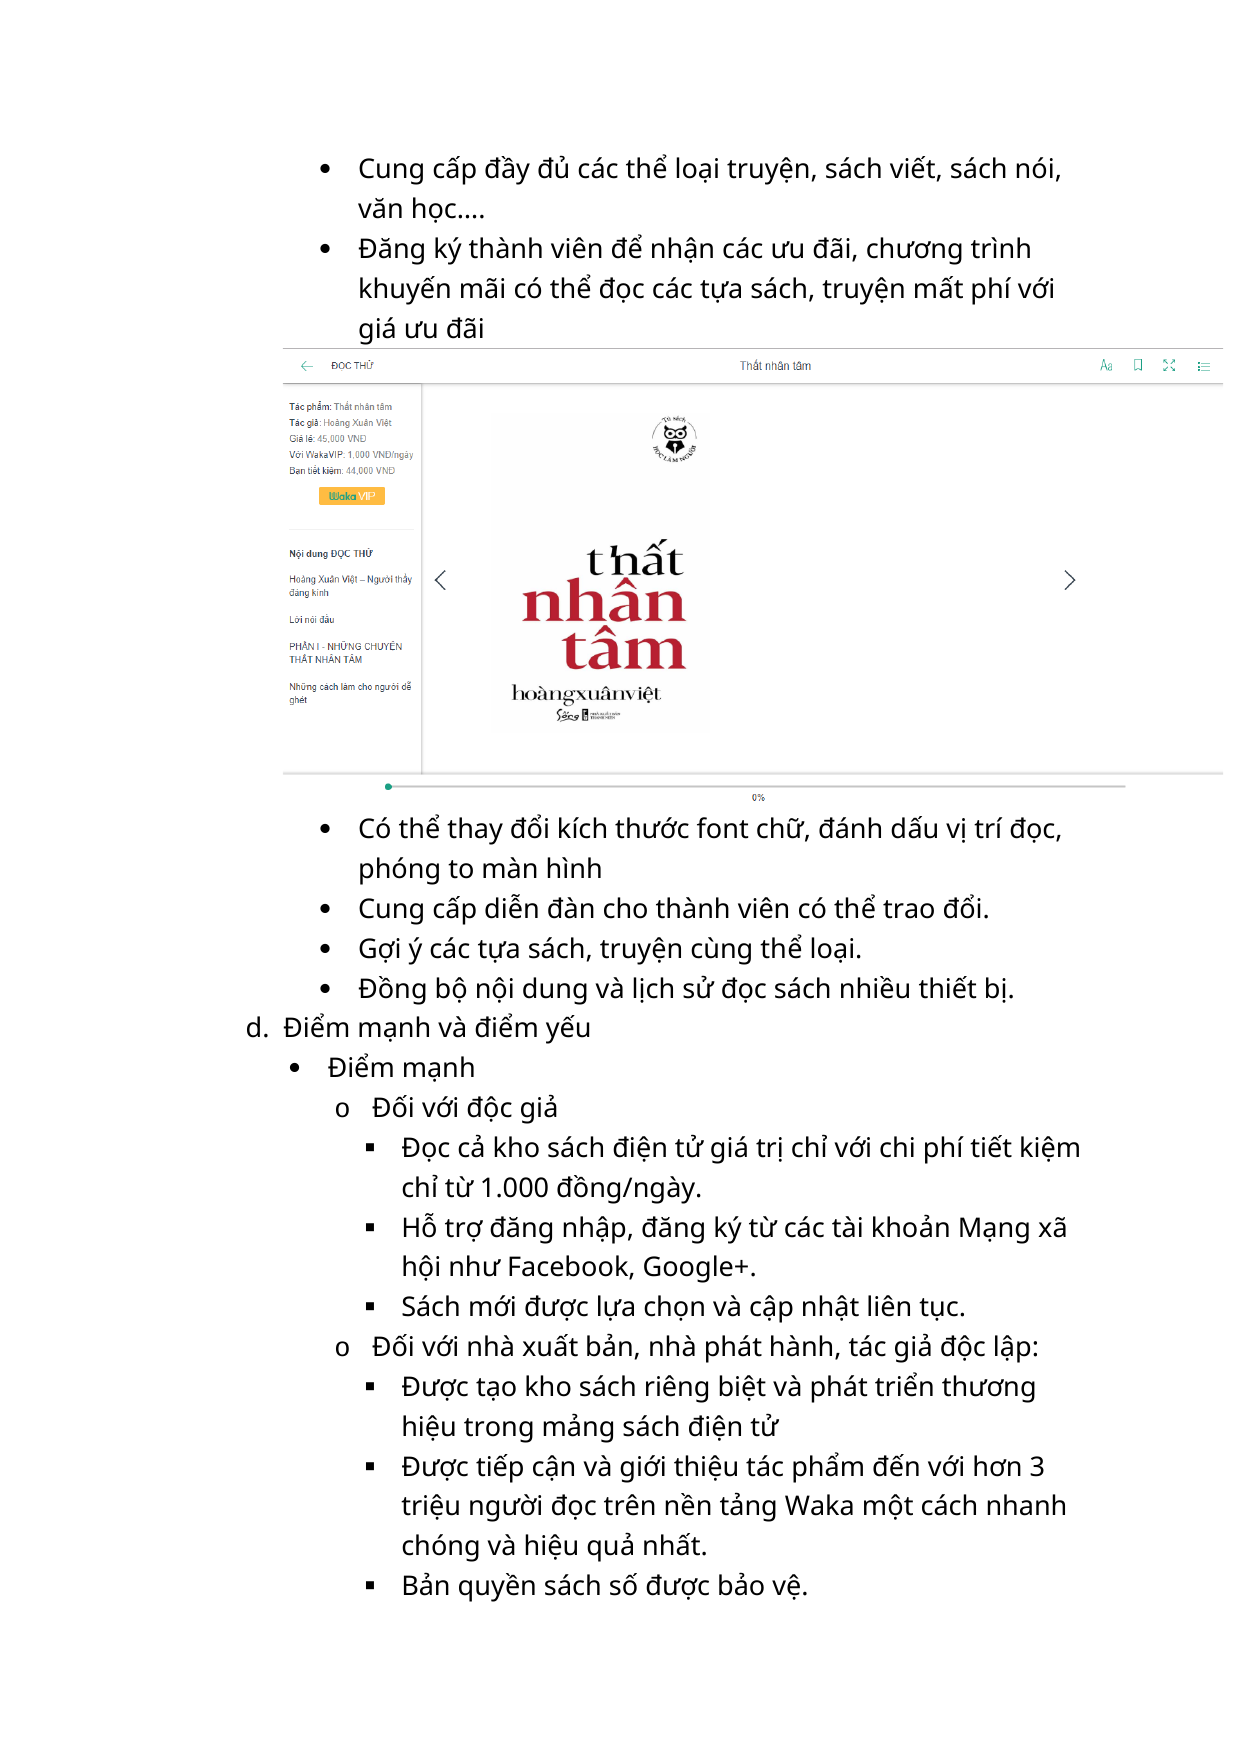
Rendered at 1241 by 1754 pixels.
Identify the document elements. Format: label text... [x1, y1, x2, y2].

list Cung cấp diễn đàn cho thành viên có thể trao đổi. [320, 889, 1090, 926]
list Đối với nhà xuất bản, nhà phát hành, tác giả độc lập: [334, 1327, 1090, 1364]
list Đối với độc giả [334, 1088, 1090, 1126]
picture [282, 348, 1224, 808]
list Điểm mạnh và điểm yếu [245, 1009, 1090, 1046]
list Đăng ký thành viên để nhận các ưu đãi, chương trình khuyến mãi có thể đọc các tựa sách, truyện mất phí với giá ưu đãi [320, 229, 1090, 346]
list Được tiếp cận và giới thiệu tác phẩm đến với hơn 3 triệu người đọc trên nền tảng Waka một cách nhanh chóng và hiệu quả nhất. [363, 1447, 1090, 1563]
list Cung cấp đầy đủ các thể loại truyện, sách viết, sách nói, văn học…. [320, 150, 1090, 227]
list Được tạo kho sách riêng biệt và phát triển thương hiệu trong mảng sách điện tử [363, 1367, 1090, 1444]
list Có thể thay đổi kích thước font chữ, đánh dấu vị trí đọc, phóng to màn hình [320, 810, 1090, 887]
list Đọc cả kho sách điện tử giá trị chỉ với chi phí tiết kiệm chỉ từ 1.000 đồng/ngày. [363, 1128, 1090, 1205]
list Đồng bộ nội dung và lịch sử đọc sách nhiều thiết bị. [320, 969, 1090, 1006]
list Hỗ trợ đăng nhập, đăng ký từ các tài khoản Mạng xã hội như Facebook, Google+. [363, 1208, 1090, 1285]
list Bản quyền sách số được bảo vệ. [363, 1566, 1090, 1603]
list Điểm mạnh [290, 1049, 1090, 1086]
list Gợi ý các tựa sách, truyện cùng thể loại. [320, 929, 1090, 966]
list Sách mới được lựa chọn và cập nhật liên tục. [363, 1288, 1090, 1324]
